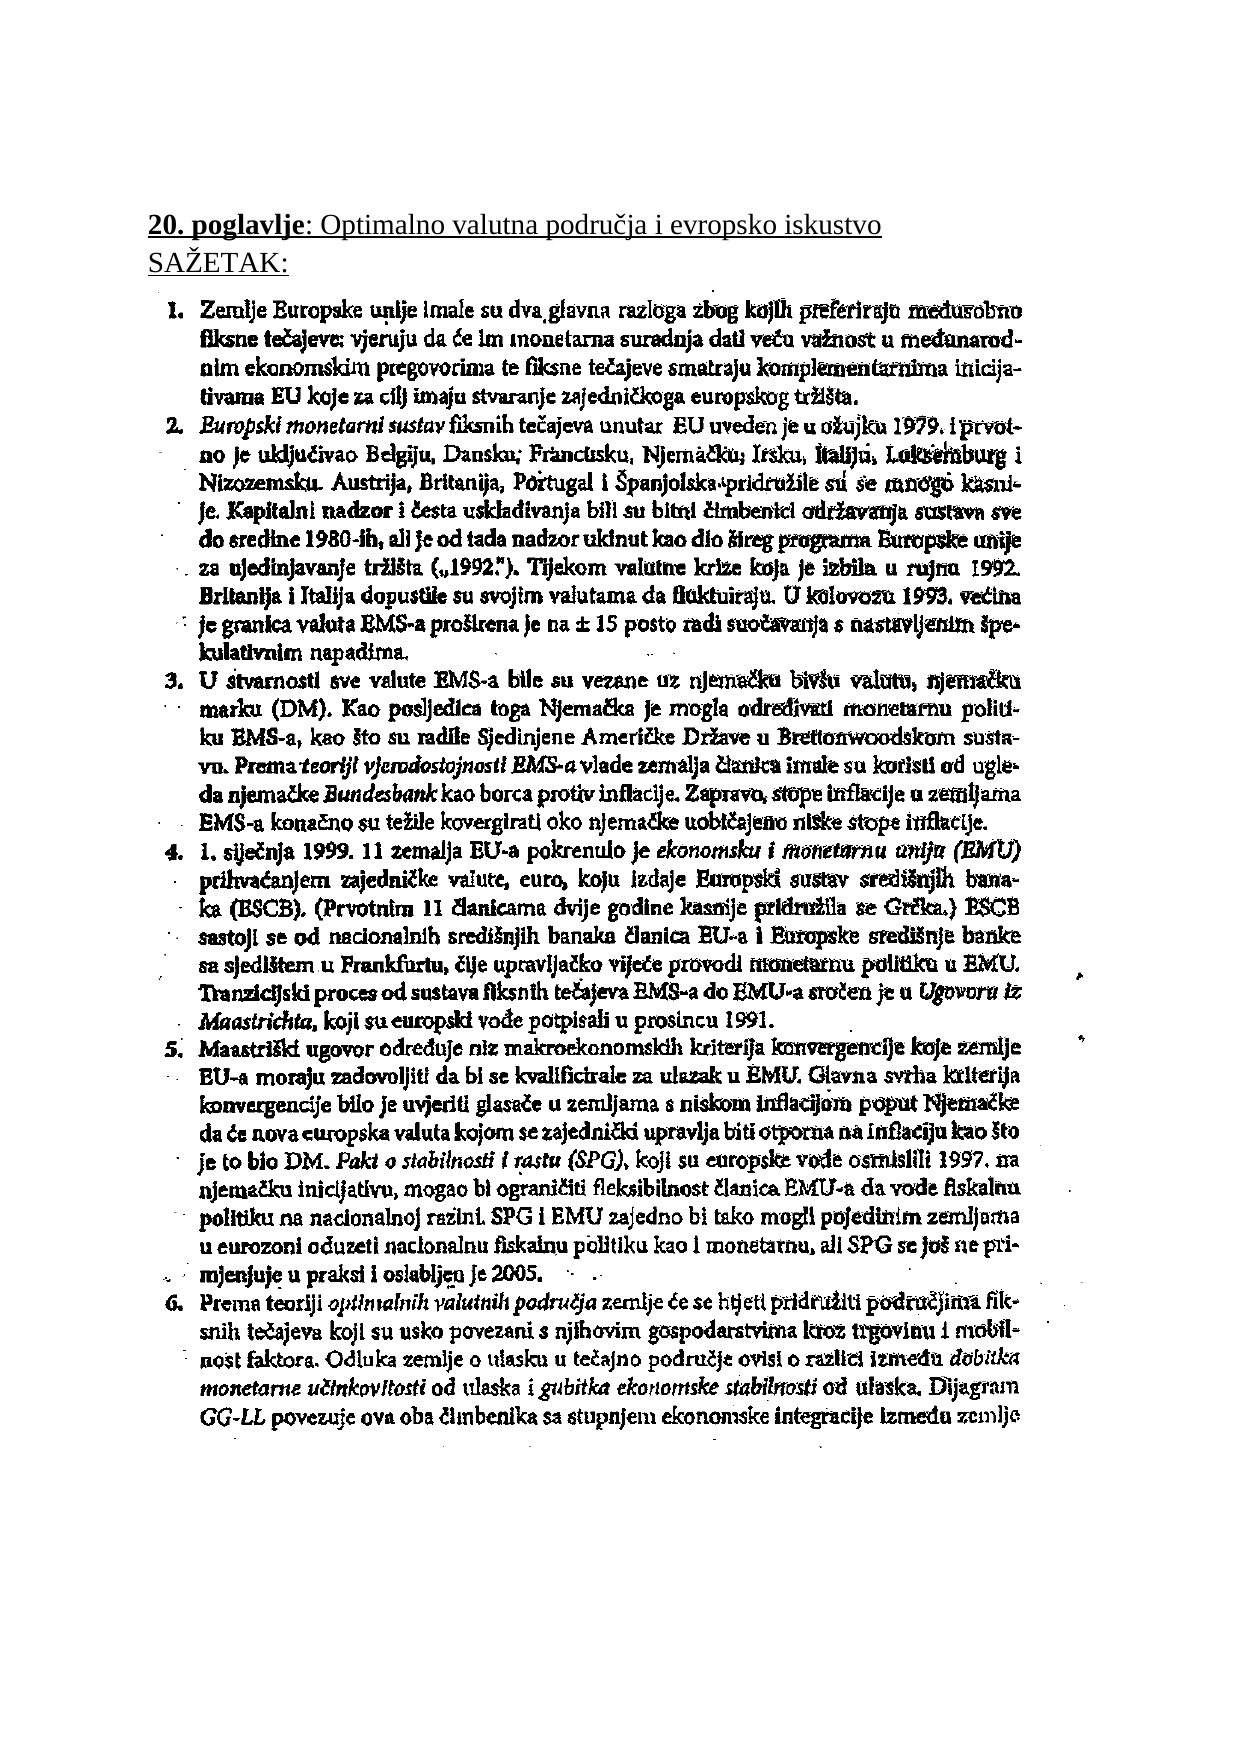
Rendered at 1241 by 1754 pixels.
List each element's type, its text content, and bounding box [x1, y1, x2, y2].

text 20. poglavlje: Optimalno valutna područja i evropsko iskustvo SAŽETAK: [148, 207, 1093, 283]
